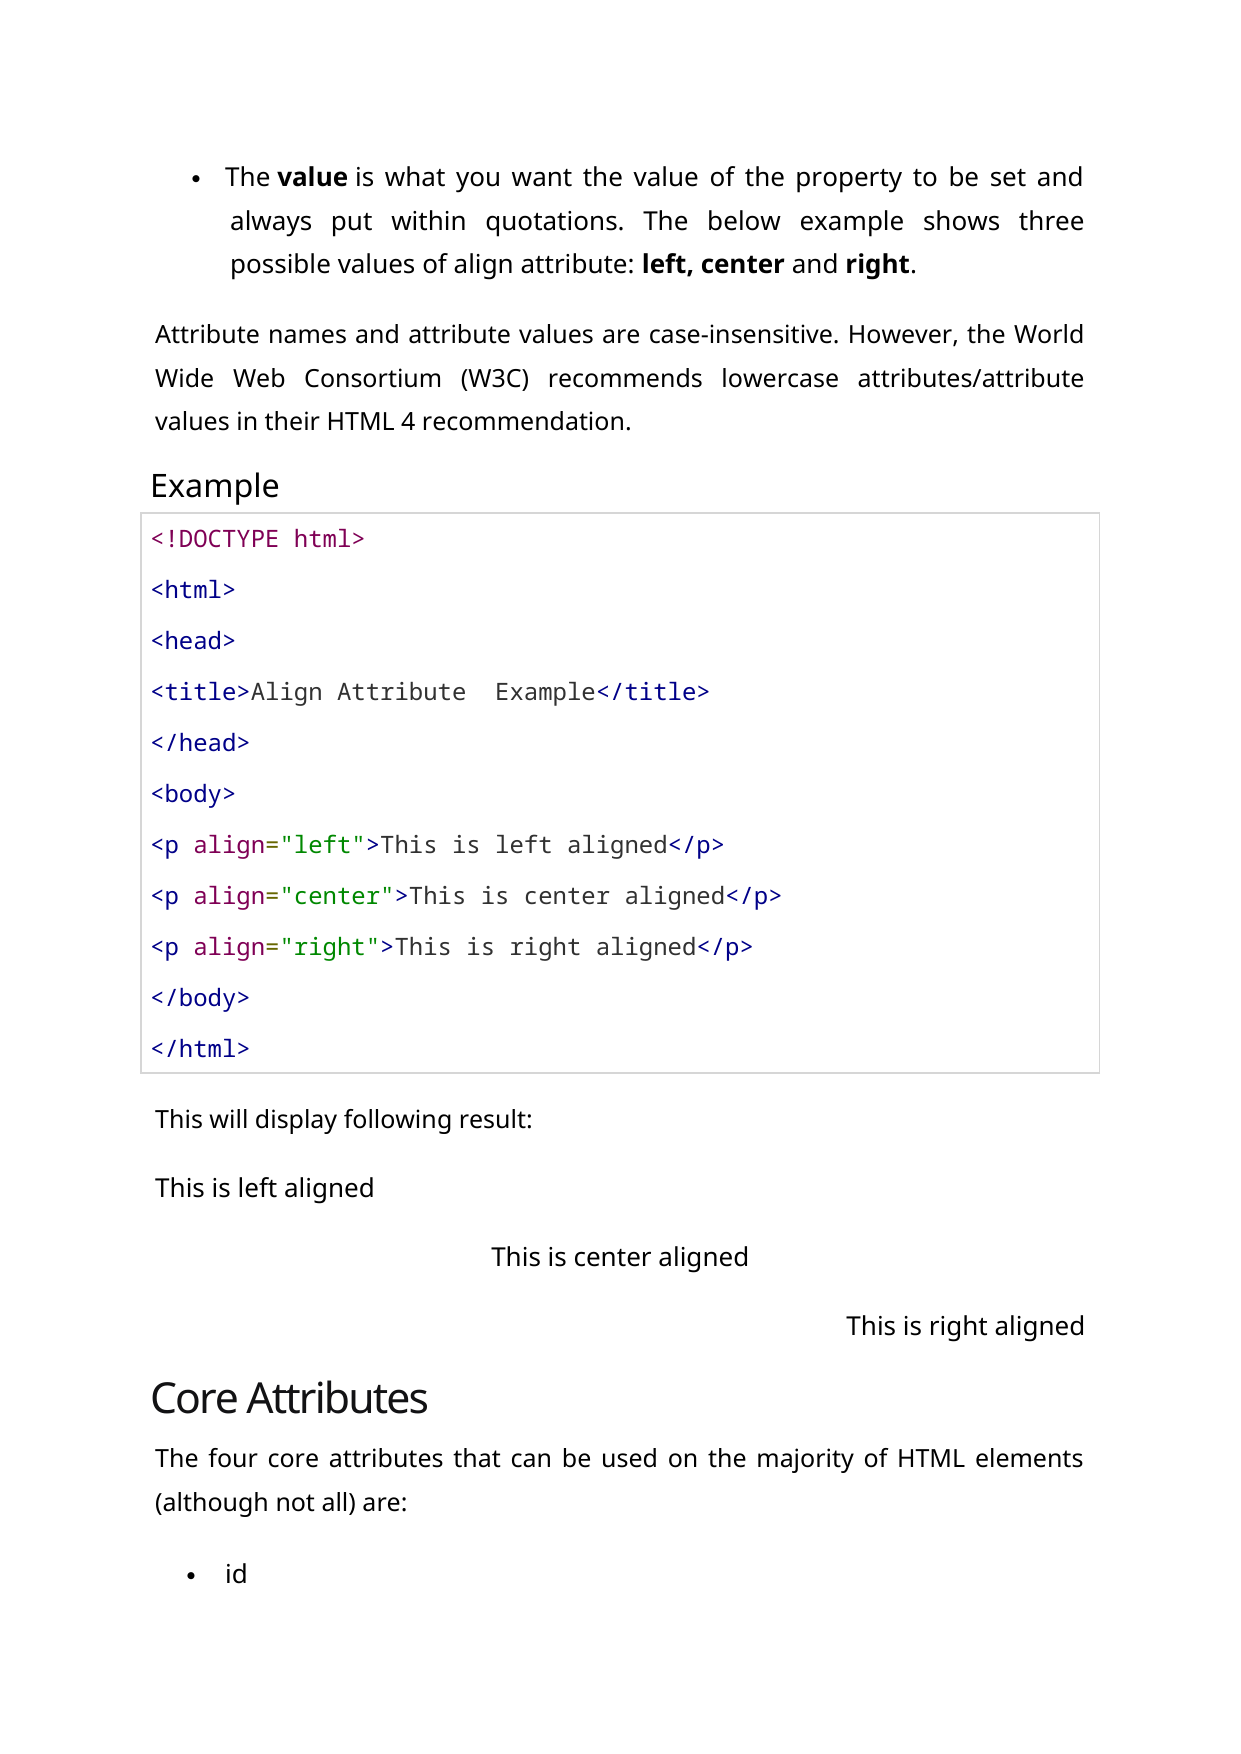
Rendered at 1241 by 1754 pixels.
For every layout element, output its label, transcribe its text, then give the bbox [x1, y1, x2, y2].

text This is right aligned [155, 1299, 1085, 1343]
subtitle Core Attributes [150, 1368, 1085, 1426]
text This will display following result: [155, 1092, 1085, 1136]
text <title>Align Attribute Example</title> [142, 665, 1099, 707]
list The value is what you want the value of the property to be set and always put within quotations. The below example shows three possible values of align attribute: left, center and right. [192, 150, 1085, 282]
text <body> [142, 767, 1099, 809]
text <p align="center">This is center aligned</p> [142, 869, 1099, 911]
text This is left aligned [155, 1161, 1085, 1205]
text <head> [142, 614, 1099, 656]
text </html> [142, 1021, 1099, 1072]
text </head> [142, 716, 1099, 758]
text Attribute names and attribute values are case-insensitive. However, the World Wide Web Consortium (W3C) recommends lowercase attributes/attribute values in their HTML 4 recommendation. [155, 307, 1085, 438]
text The four core attributes that can be used on the majority of HTML elements (although not all) are: [155, 1431, 1085, 1518]
text </body> [142, 971, 1099, 1013]
list id [187, 1548, 1090, 1592]
text <!DOCTYPE html> [142, 514, 1099, 554]
text <p align="left">This is left aligned</p> [142, 818, 1099, 860]
subtitle Example [150, 463, 1085, 507]
text <html> [142, 563, 1099, 606]
text This is center aligned [155, 1230, 1085, 1274]
text <p align="right">This is right aligned</p> [142, 919, 1099, 962]
